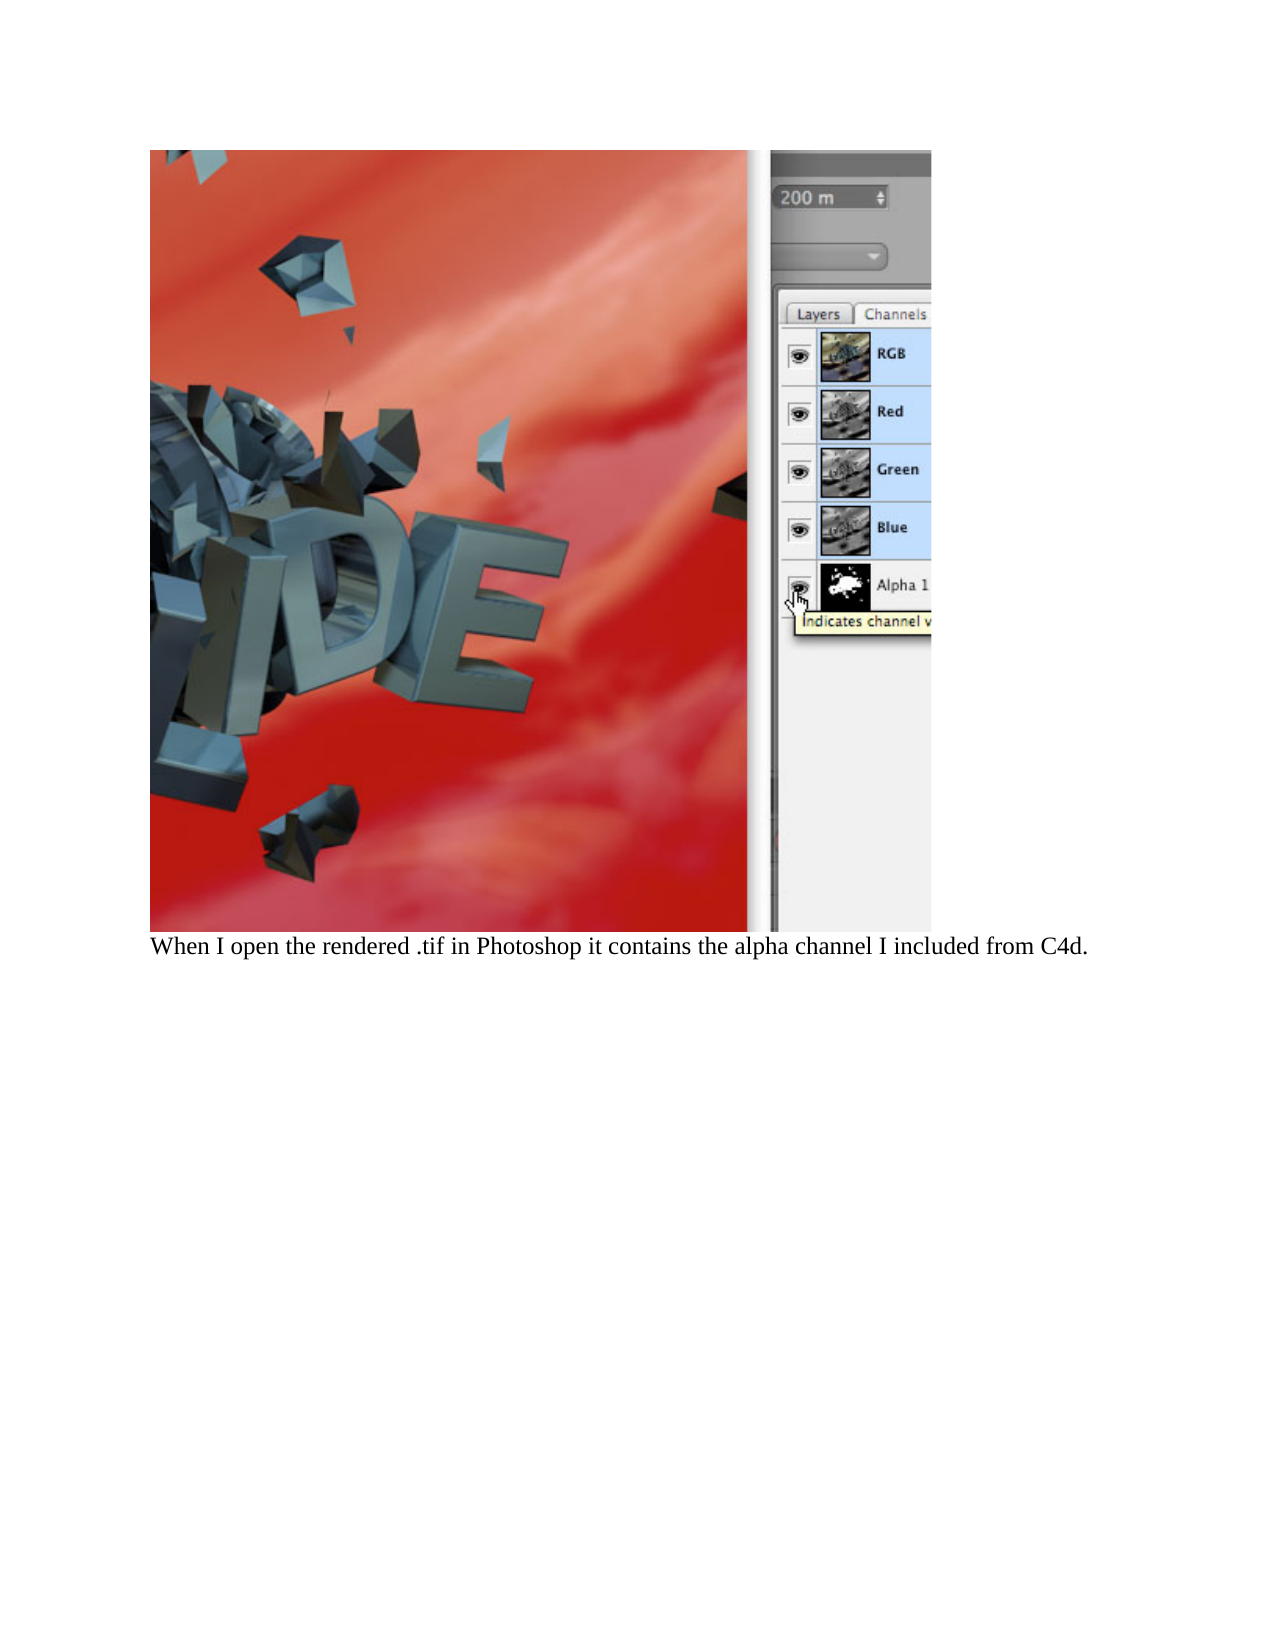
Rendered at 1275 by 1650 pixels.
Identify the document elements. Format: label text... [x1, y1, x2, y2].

picture [150, 150, 932, 932]
